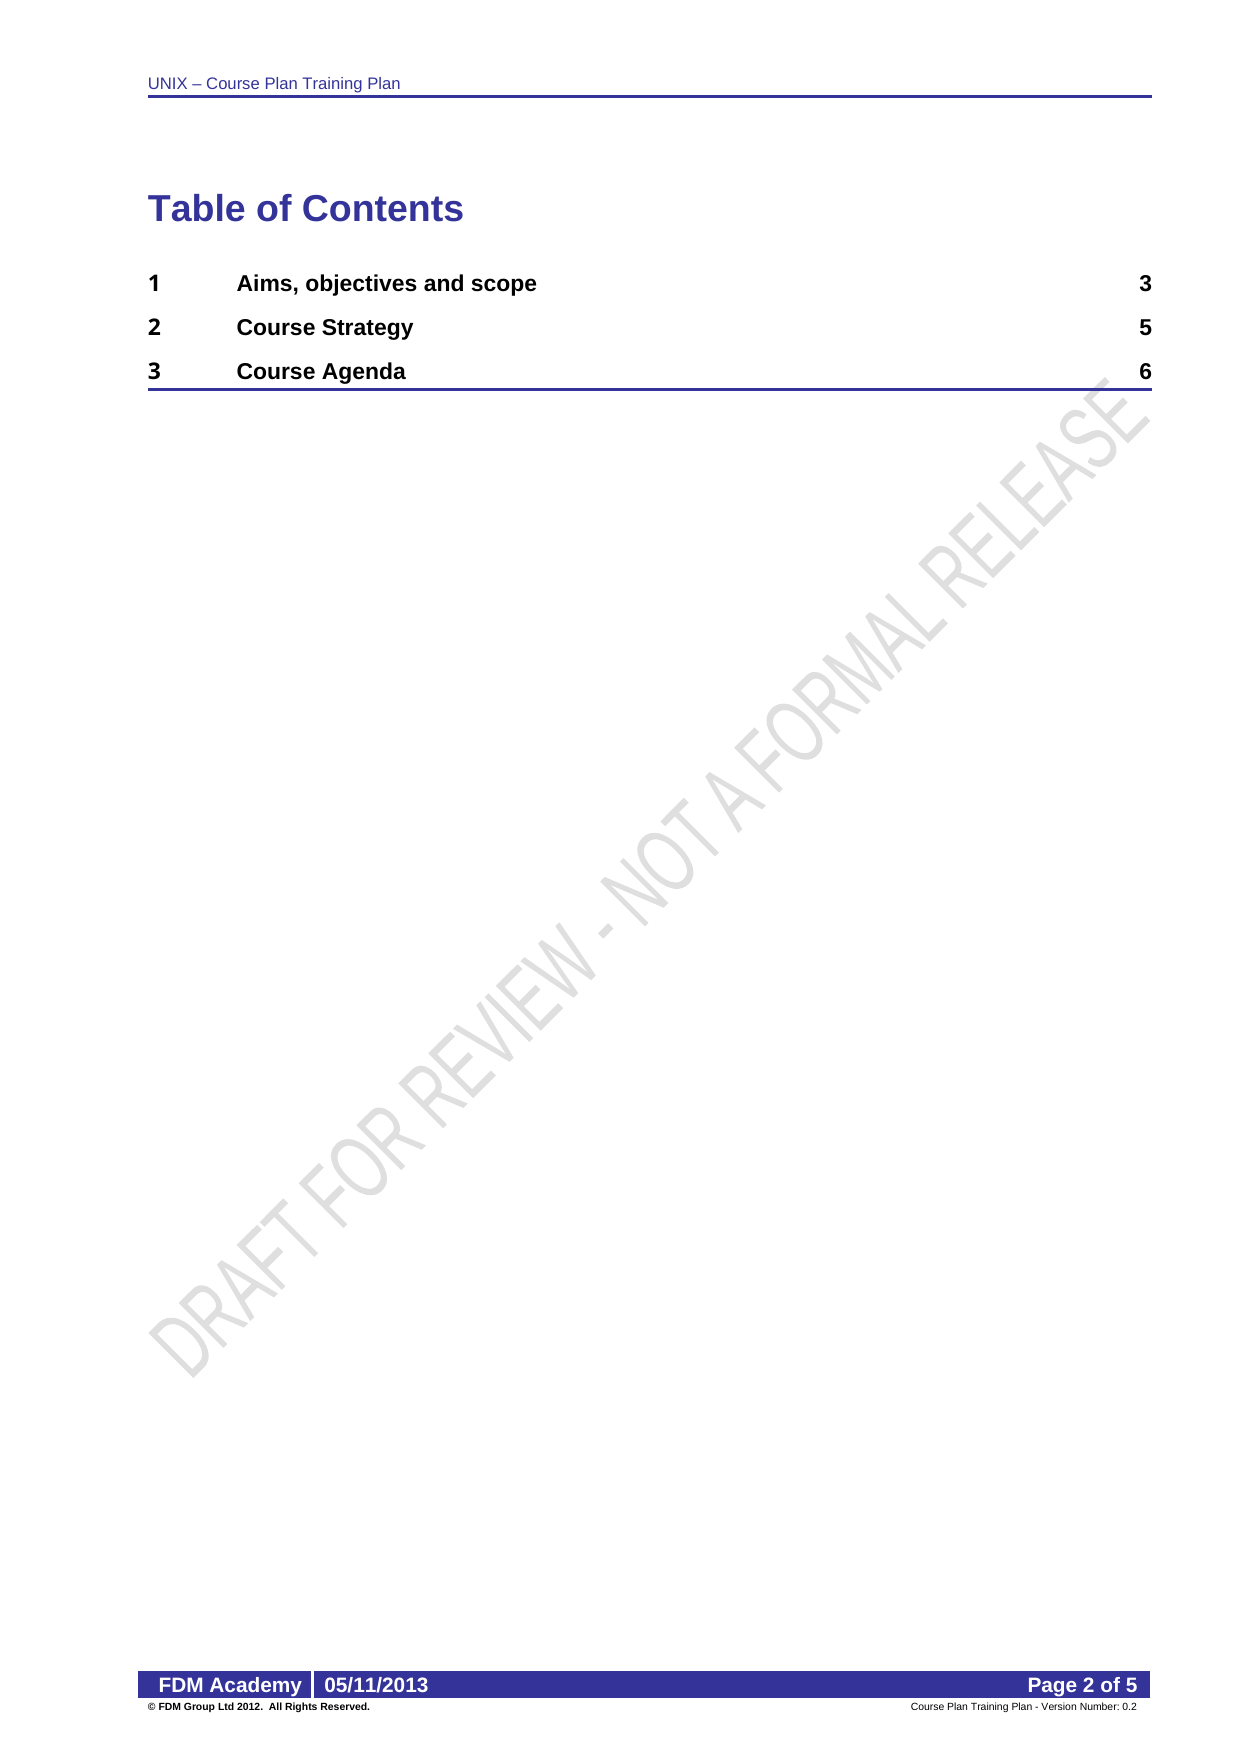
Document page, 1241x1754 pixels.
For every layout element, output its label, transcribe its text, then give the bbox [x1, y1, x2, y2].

text Table of Contents [148, 187, 1152, 230]
text 1 Aims, objectives and scope 3 [148, 267, 1152, 298]
text 2 Course Strategy 5 [148, 311, 1152, 342]
text 3 Course Agenda 6 [148, 355, 1152, 388]
